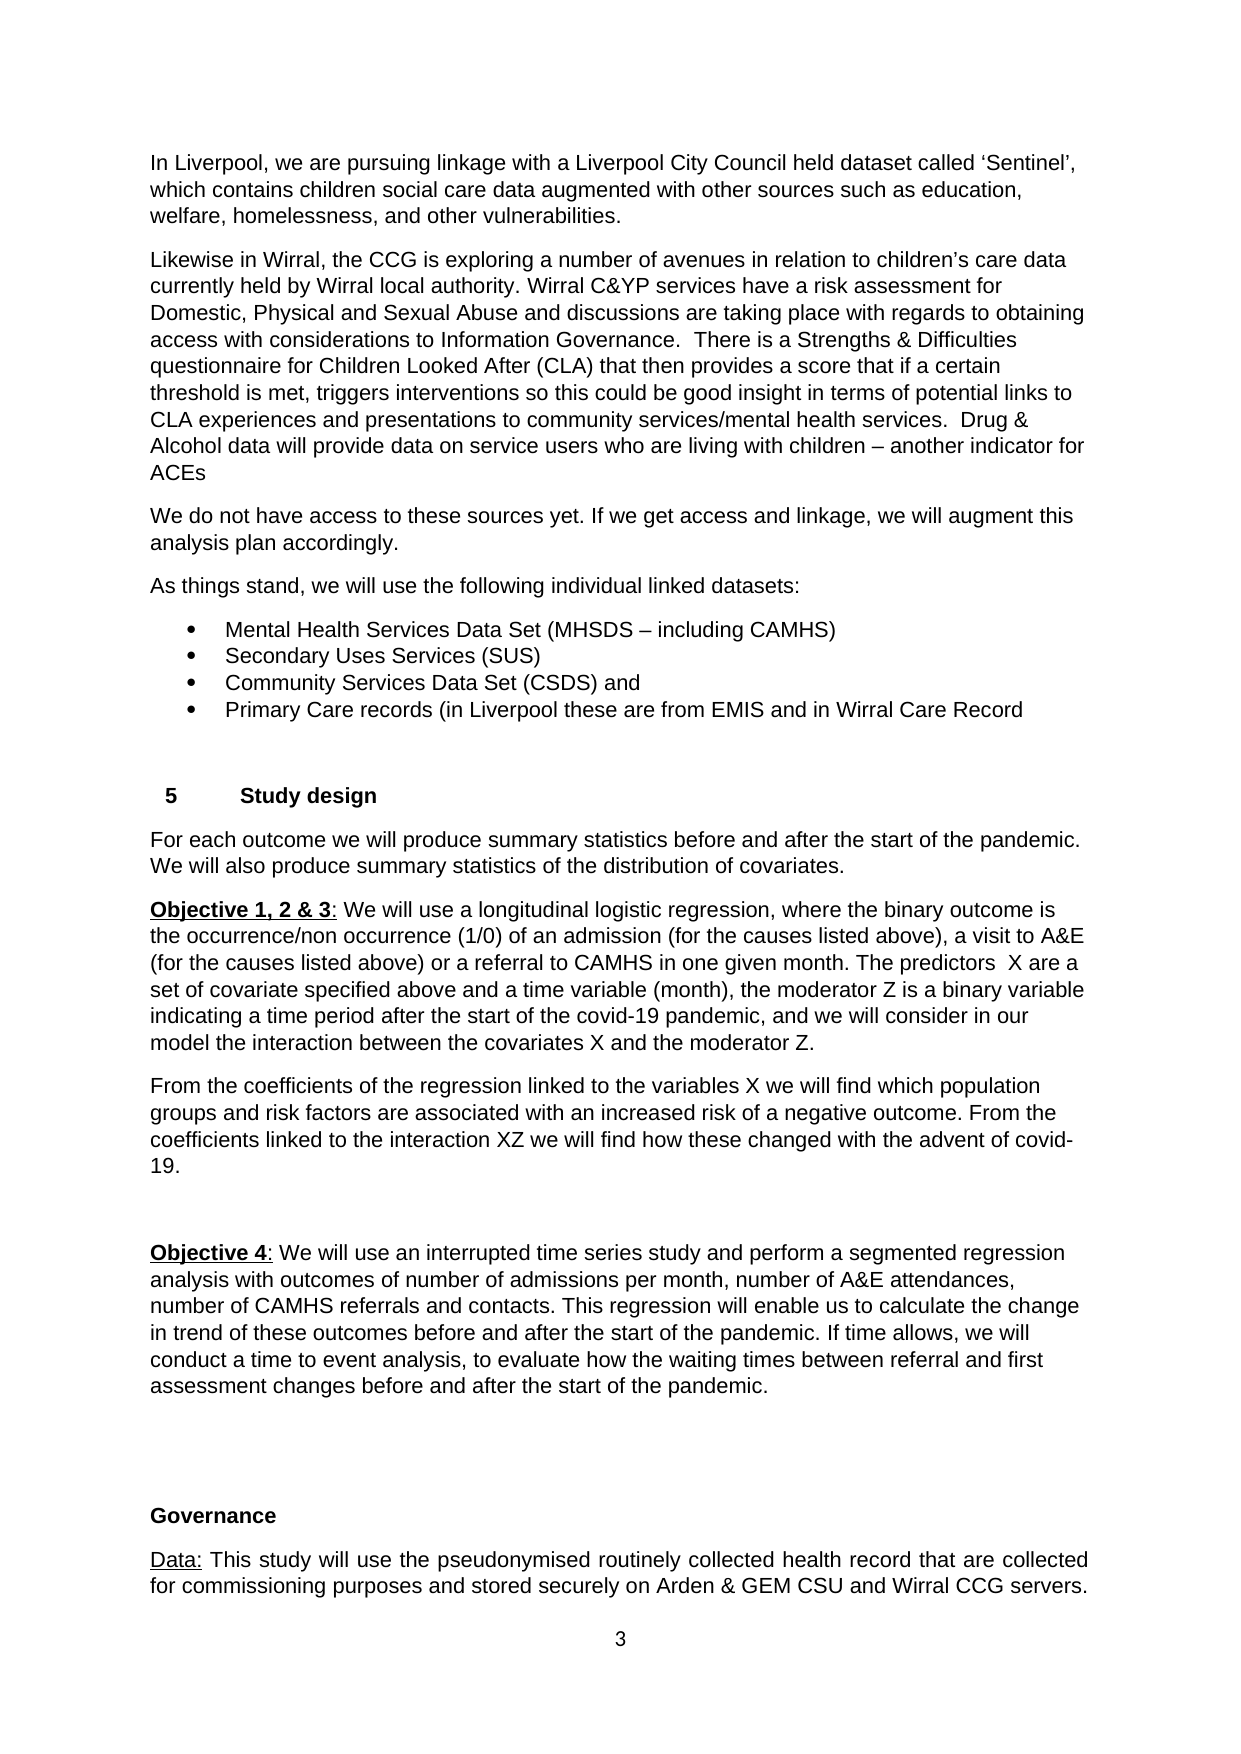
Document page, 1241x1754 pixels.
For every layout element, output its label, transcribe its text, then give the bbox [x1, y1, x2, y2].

text Governance [150, 1503, 1090, 1528]
list Community Services Data Set (CSDS) and [187, 670, 1090, 695]
list Secondary Uses Services (SUS) [187, 643, 1090, 668]
text Likewise in Wirral, the CCG is exploring a number of avenues in relation to children’s care data currently held by Wirral local authority. Wirral C&YP services have a risk assessment for Domestic, Physical and Sexual Abuse and discussions are taking place with regards to obtaining access with considerations to Information Governance. There is a Strengths & Difficulties questionnaire for Children Looked After (CLA) that then provides a score that if a certain threshold is met, triggers interventions so this could be good insight in terms of potential links to CLA experiences and presentations to community services/mental health services. Drug & Alcohol data will provide data on service users who are living with children – another indicator for ACEs [150, 247, 1090, 485]
text As things stand, we will use the following individual linked datasets: [150, 573, 1090, 598]
text For each outcome we will produce summary statistics before and after the start of the pandemic. We will also produce summary statistics of the distribution of covariates. [150, 827, 1090, 878]
text From the coefficients of the regression linked to the variables X we will find which population groups and risk factors are associated with an increased risk of a negative outcome. From the coefficients linked to the interaction XZ we will find how these changed with the advent of covid-19. [150, 1073, 1090, 1178]
text In Liverpool, we are pursuing linkage with a Liverpool City Council held dataset called ‘Sentinel’, which contains children social care data augmented with other sources such as education, welfare, homelessness, and other vulnerabilities. [150, 150, 1090, 228]
list Mental Health Services Data Set (MHSDS – including CAMHS) [187, 617, 1090, 642]
list Primary Care records (in Liverpool these are from EMIS and in Wirral Care Record [187, 697, 1090, 722]
text We do not have access to these sources yet. If we get access and linkage, we will augment this analysis plan accordingly. [150, 503, 1090, 555]
text Objective 1, 2 & 3: We will use a longitudinal logistic regression, where the binary outcome is the occurrence/non occurrence (1/0) of an admission (for the causes listed above), a visit to A&E (for the causes listed above) or a referral to CAMHS in one given month. The predictors X are a set of covariate specified above and a time variable (month), the moderator Z is a binary variable indicating a time period after the start of the covid-19 pandemic, and we will consider in our model the interaction between the covariates X and the moderator Z. [150, 897, 1090, 1055]
text Objective 4: We will use an interrupted time series study and perform a segmented regression analysis with outcomes of number of admissions per month, number of A&E attendances, number of CAMHS referrals and contacts. This regression will enable us to calculate the change in trend of these outcomes before and after the start of the pandemic. If time allows, we will conduct a time to event analysis, to evaluate how the waiting times between referral and first assessment changes before and after the start of the pandemic. [150, 1240, 1090, 1398]
list Study design [165, 783, 1090, 808]
